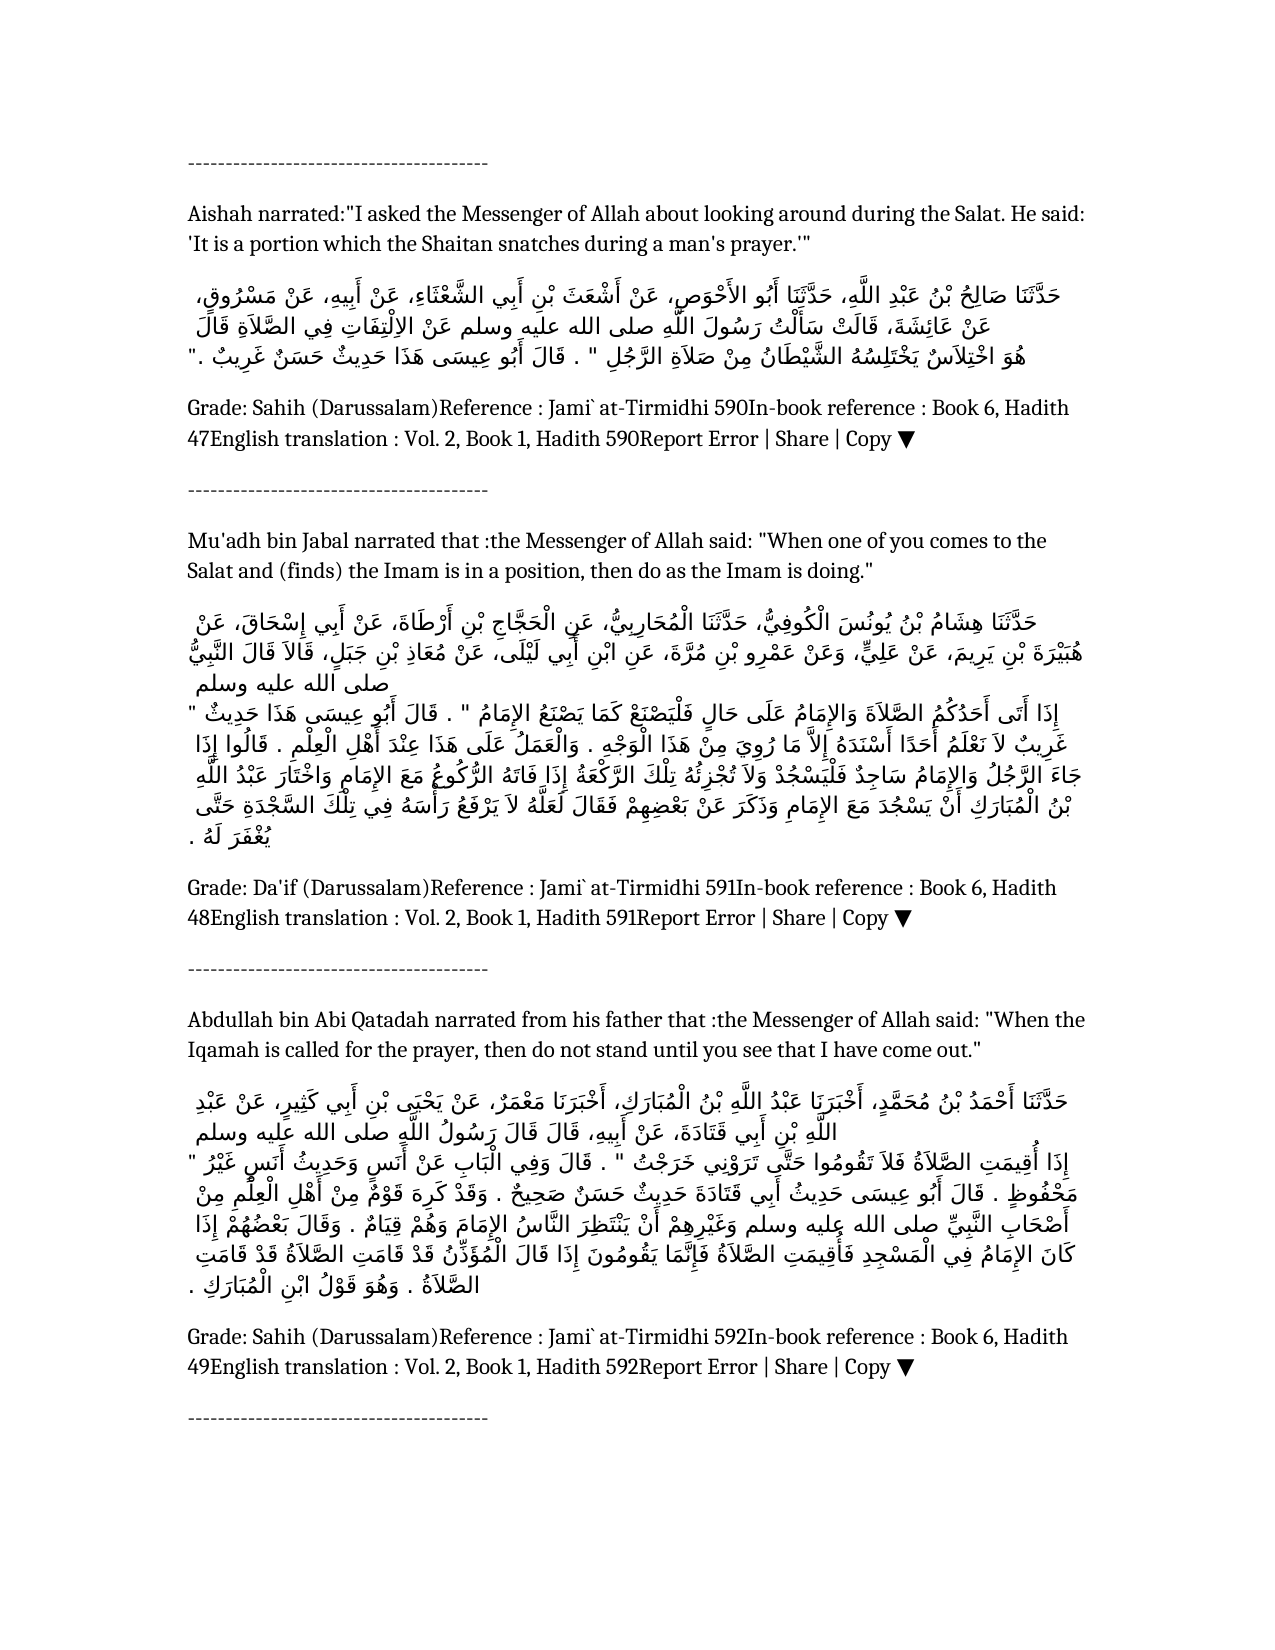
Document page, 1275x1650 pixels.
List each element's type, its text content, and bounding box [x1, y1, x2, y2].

text حَدَّثَنَا أَحْمَدُ بْنُ مُحَمَّدٍ، أَخْبَرَنَا عَبْدُ اللَّهِ بْنُ الْمُبَارَكِ، أَخْبَرَنَا مَعْمَرٌ، عَنْ يَحْيَى بْنِ أَبِي كَثِيرٍ، عَنْ عَبْدِ اللَّهِ بْنِ أَبِي قَتَادَةَ، عَنْ أَبِيهِ، قَالَ قَالَ رَسُولُ اللَّهِ صلى الله عليه وسلم ‏ "‏ إِذَا أُقِيمَتِ الصَّلاَةُ فَلاَ تَقُومُوا حَتَّى تَرَوْنِي خَرَجْتُ ‏"‏ ‏.‏ قَالَ وَفِي الْبَابِ عَنْ أَنَسٍ وَحَدِيثُ أَنَسٍ غَيْرُ مَحْفُوظٍ ‏.‏ قَالَ أَبُو عِيسَى حَدِيثُ أَبِي قَتَادَةَ حَدِيثٌ حَسَنٌ صَحِيحٌ ‏.‏ وَقَدْ كَرِهَ قَوْمٌ مِنْ أَهْلِ الْعِلْمِ مِنْ أَصْحَابِ النَّبِيِّ صلى الله عليه وسلم وَغَيْرِهِمْ أَنْ يَنْتَظِرَ النَّاسُ الإِمَامَ وَهُمْ قِيَامٌ ‏.‏ وَقَالَ بَعْضُهُمْ إِذَا كَانَ الإِمَامُ فِي الْمَسْجِدِ فَأُقِيمَتِ الصَّلاَةُ فَإِنَّمَا يَقُومُونَ إِذَا قَالَ الْمُؤَذِّنُ قَدْ قَامَتِ الصَّلاَةُ قَدْ قَامَتِ الصَّلاَةُ ‏.‏ وَهُوَ قَوْلُ ابْنِ الْمُبَارَكِ ‏.‏ [187, 1088, 1087, 1299]
text Mu'adh bin Jabal narrated that :the Messenger of Allah said: "When one of you comes to the Salat and (finds) the Imam is in a position, then do as the Imam is doing." [187, 527, 1087, 584]
text حَدَّثَنَا صَالِحُ بْنُ عَبْدِ اللَّهِ، حَدَّثَنَا أَبُو الأَحْوَصِ، عَنْ أَشْعَثَ بْنِ أَبِي الشَّعْثَاءِ، عَنْ أَبِيهِ، عَنْ مَسْرُوقٍ، عَنْ عَائِشَةَ، قَالَتْ سَأَلْتُ رَسُولَ اللَّهِ صلى الله عليه وسلم عَنْ الاِلْتِفَاتِ فِي الصَّلاَةِ قَالَ ‏ "‏ هُوَ اخْتِلاَسٌ يَخْتَلِسُهُ الشَّيْطَانُ مِنْ صَلاَةِ الرَّجُلِ ‏"‏ ‏.‏ قَالَ أَبُو عِيسَى هَذَا حَدِيثٌ حَسَنٌ غَرِيبٌ ‏.‏ [187, 282, 1087, 370]
text Aishah narrated:"I asked the Messenger of Allah about looking around during the Salat. He said: 'It is a portion which the Shaitan snatches during a man's prayer.'" [187, 201, 1087, 258]
text ---------------------------------------- [187, 956, 1087, 982]
text حَدَّثَنَا هِشَامُ بْنُ يُونُسَ الْكُوفِيُّ، حَدَّثَنَا الْمُحَارِبِيُّ، عَنِ الْحَجَّاجِ بْنِ أَرْطَاةَ، عَنْ أَبِي إِسْحَاقَ، عَنْ هُبَيْرَةَ بْنِ يَرِيمَ، عَنْ عَلِيٍّ، وَعَنْ عَمْرِو بْنِ مُرَّةَ، عَنِ ابْنِ أَبِي لَيْلَى، عَنْ مُعَاذِ بْنِ جَبَلٍ، قَالاَ قَالَ النَّبِيُّ صلى الله عليه وسلم ‏ "‏ إِذَا أَتَى أَحَدُكُمُ الصَّلاَةَ وَالإِمَامُ عَلَى حَالٍ فَلْيَصْنَعْ كَمَا يَصْنَعُ الإِمَامُ ‏"‏ ‏.‏ قَالَ أَبُو عِيسَى هَذَا حَدِيثٌ غَرِيبٌ لاَ نَعْلَمُ أَحَدًا أَسْنَدَهُ إِلاَّ مَا رُوِيَ مِنْ هَذَا الْوَجْهِ ‏.‏ وَالْعَمَلُ عَلَى هَذَا عِنْدَ أَهْلِ الْعِلْمِ ‏.‏ قَالُوا إِذَا جَاءَ الرَّجُلُ وَالإِمَامُ سَاجِدٌ فَلْيَسْجُدْ وَلاَ تُجْزِئُهُ تِلْكَ الرَّكْعَةُ إِذَا فَاتَهُ الرُّكُوعُ مَعَ الإِمَامِ وَاخْتَارَ عَبْدُ اللَّهِ بْنُ الْمُبَارَكِ أَنْ يَسْجُدَ مَعَ الإِمَامِ وَذَكَرَ عَنْ بَعْضِهِمْ فَقَالَ لَعَلَّهُ لاَ يَرْفَعُ رَأْسَهُ فِي تِلْكَ السَّجْدَةِ حَتَّى يُغْفَرَ لَهُ ‏.‏ [187, 609, 1087, 850]
text Grade: Sahih (Darussalam)Reference : Jami` at-Tirmidhi 592In-book reference : Book 6, Hadith 49English translation : Vol. 2, Book 1, Hadith 592Report Error | Share | Copy ▼ [187, 1324, 1087, 1380]
text ---------------------------------------- [187, 1405, 1087, 1431]
text Grade: Sahih (Darussalam)Reference : Jami` at-Tirmidhi 590In-book reference : Book 6, Hadith 47English translation : Vol. 2, Book 1, Hadith 590Report Error | Share | Copy ▼ [187, 395, 1087, 452]
text Grade: Da'if (Darussalam)Reference : Jami` at-Tirmidhi 591In-book reference : Book 6, Hadith 48English translation : Vol. 2, Book 1, Hadith 591Report Error | Share | Copy ▼ [187, 875, 1087, 931]
text Abdullah bin Abi Qatadah narrated from his father that :the Messenger of Allah said: "When the Iqamah is called for the prayer, then do not stand until you see that I have come out." [187, 1007, 1087, 1064]
text ---------------------------------------- [187, 476, 1087, 503]
text ---------------------------------------- [187, 150, 1087, 176]
